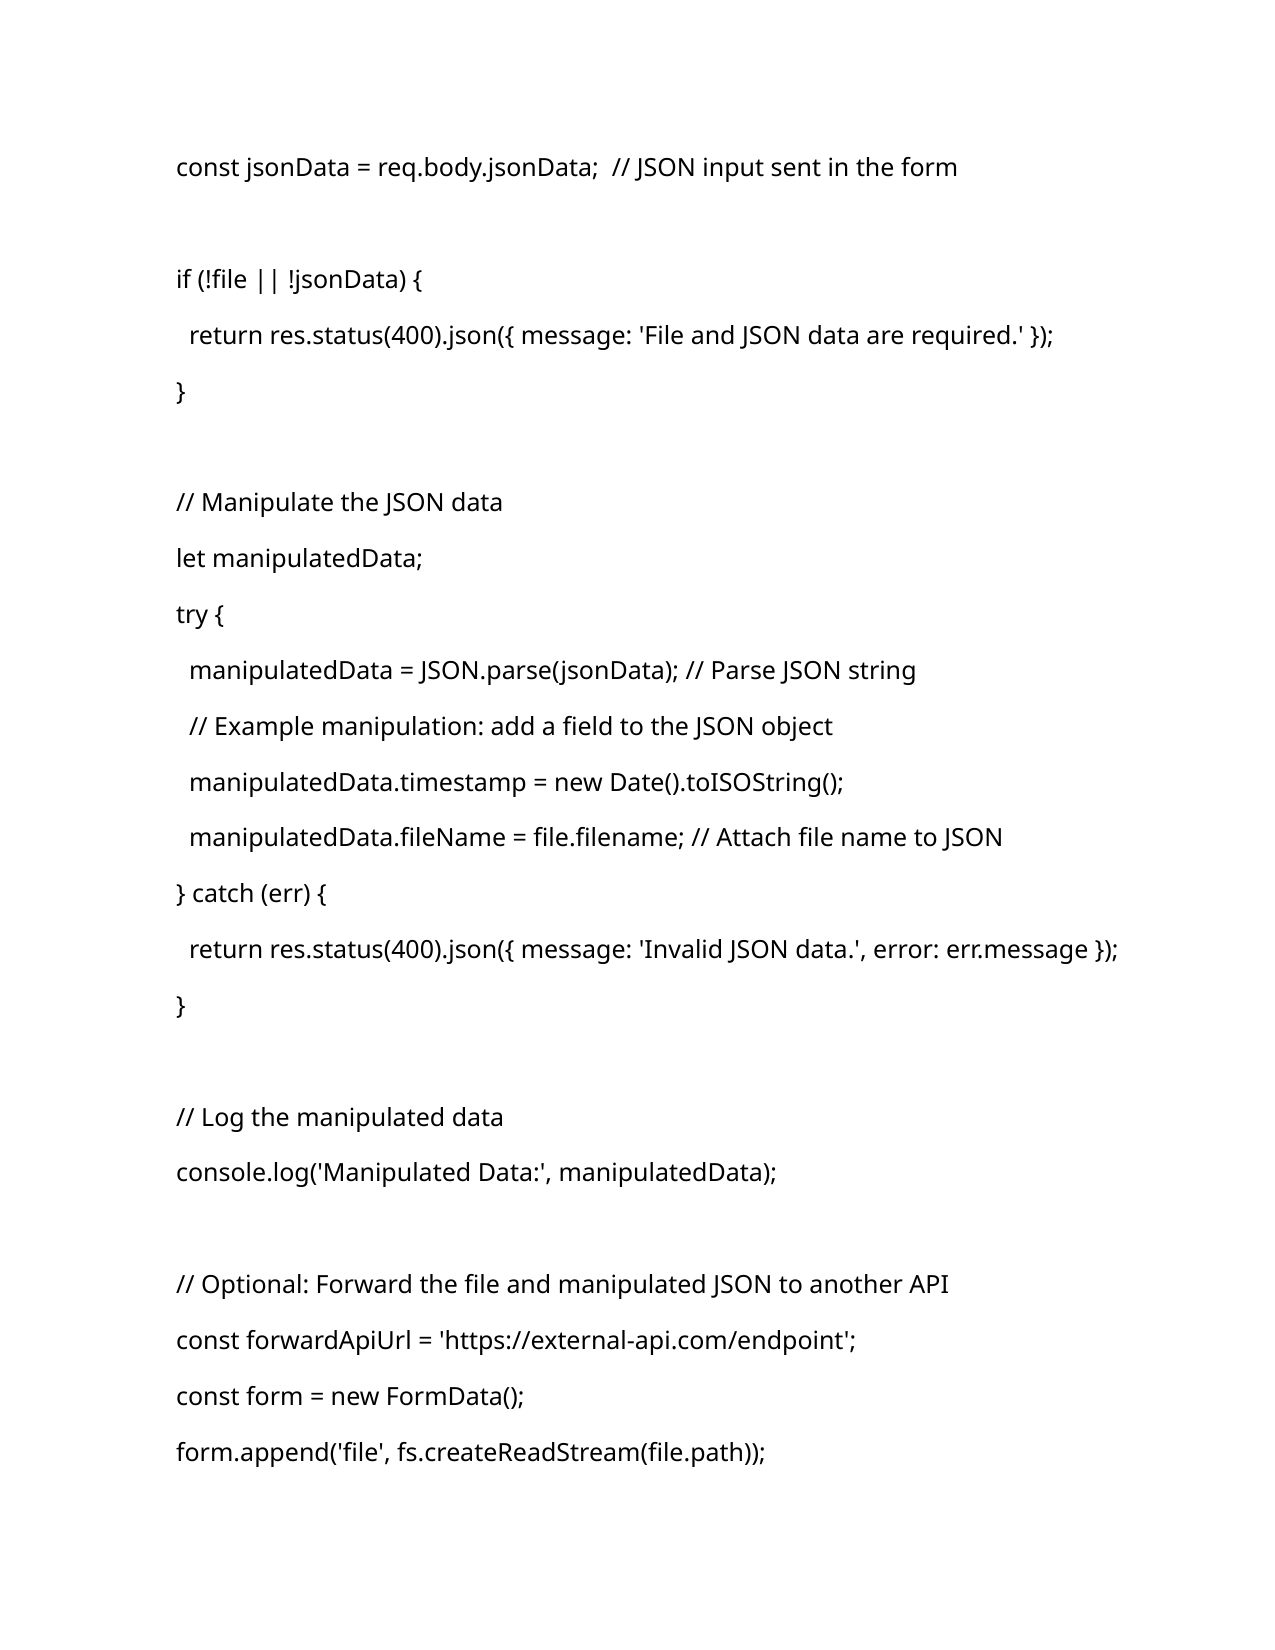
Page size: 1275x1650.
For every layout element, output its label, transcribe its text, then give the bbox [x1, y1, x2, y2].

text manipulatedData = JSON.parse(jsonData); // Parse JSON string [150, 652, 1125, 687]
text return res.status(400).json({ message: 'Invalid JSON data.', error: err.message }); [150, 932, 1125, 966]
text form.append('file', fs.createReadStream(file.path)); [150, 1434, 1125, 1468]
text } [150, 373, 1125, 407]
text if (!file || !jsonData) { [150, 262, 1125, 296]
text const forwardApiUrl = 'https://external-api.com/endpoint'; [150, 1322, 1125, 1357]
text } catch (err) { [150, 876, 1125, 910]
text manipulatedData.timestamp = new Date().toISOString(); [150, 764, 1125, 798]
text // Example manipulation: add a field to the JSON object [150, 708, 1125, 742]
text try { [150, 597, 1125, 631]
text const form = new FormData(); [150, 1378, 1125, 1412]
text } [150, 987, 1125, 1022]
text return res.status(400).json({ message: 'File and JSON data are required.' }); [150, 317, 1125, 352]
text const jsonData = req.body.jsonData; // JSON input sent in the form [150, 150, 1125, 184]
text // Optional: Forward the file and manipulated JSON to another API [150, 1267, 1125, 1301]
text // Log the manipulated data [150, 1099, 1125, 1133]
text manipulatedData.fileName = file.filename; // Attach file name to JSON [150, 820, 1125, 854]
text console.log('Manipulated Data:', manipulatedData); [150, 1155, 1125, 1189]
text let manipulatedData; [150, 541, 1125, 575]
text // Manipulate the JSON data [150, 485, 1125, 519]
